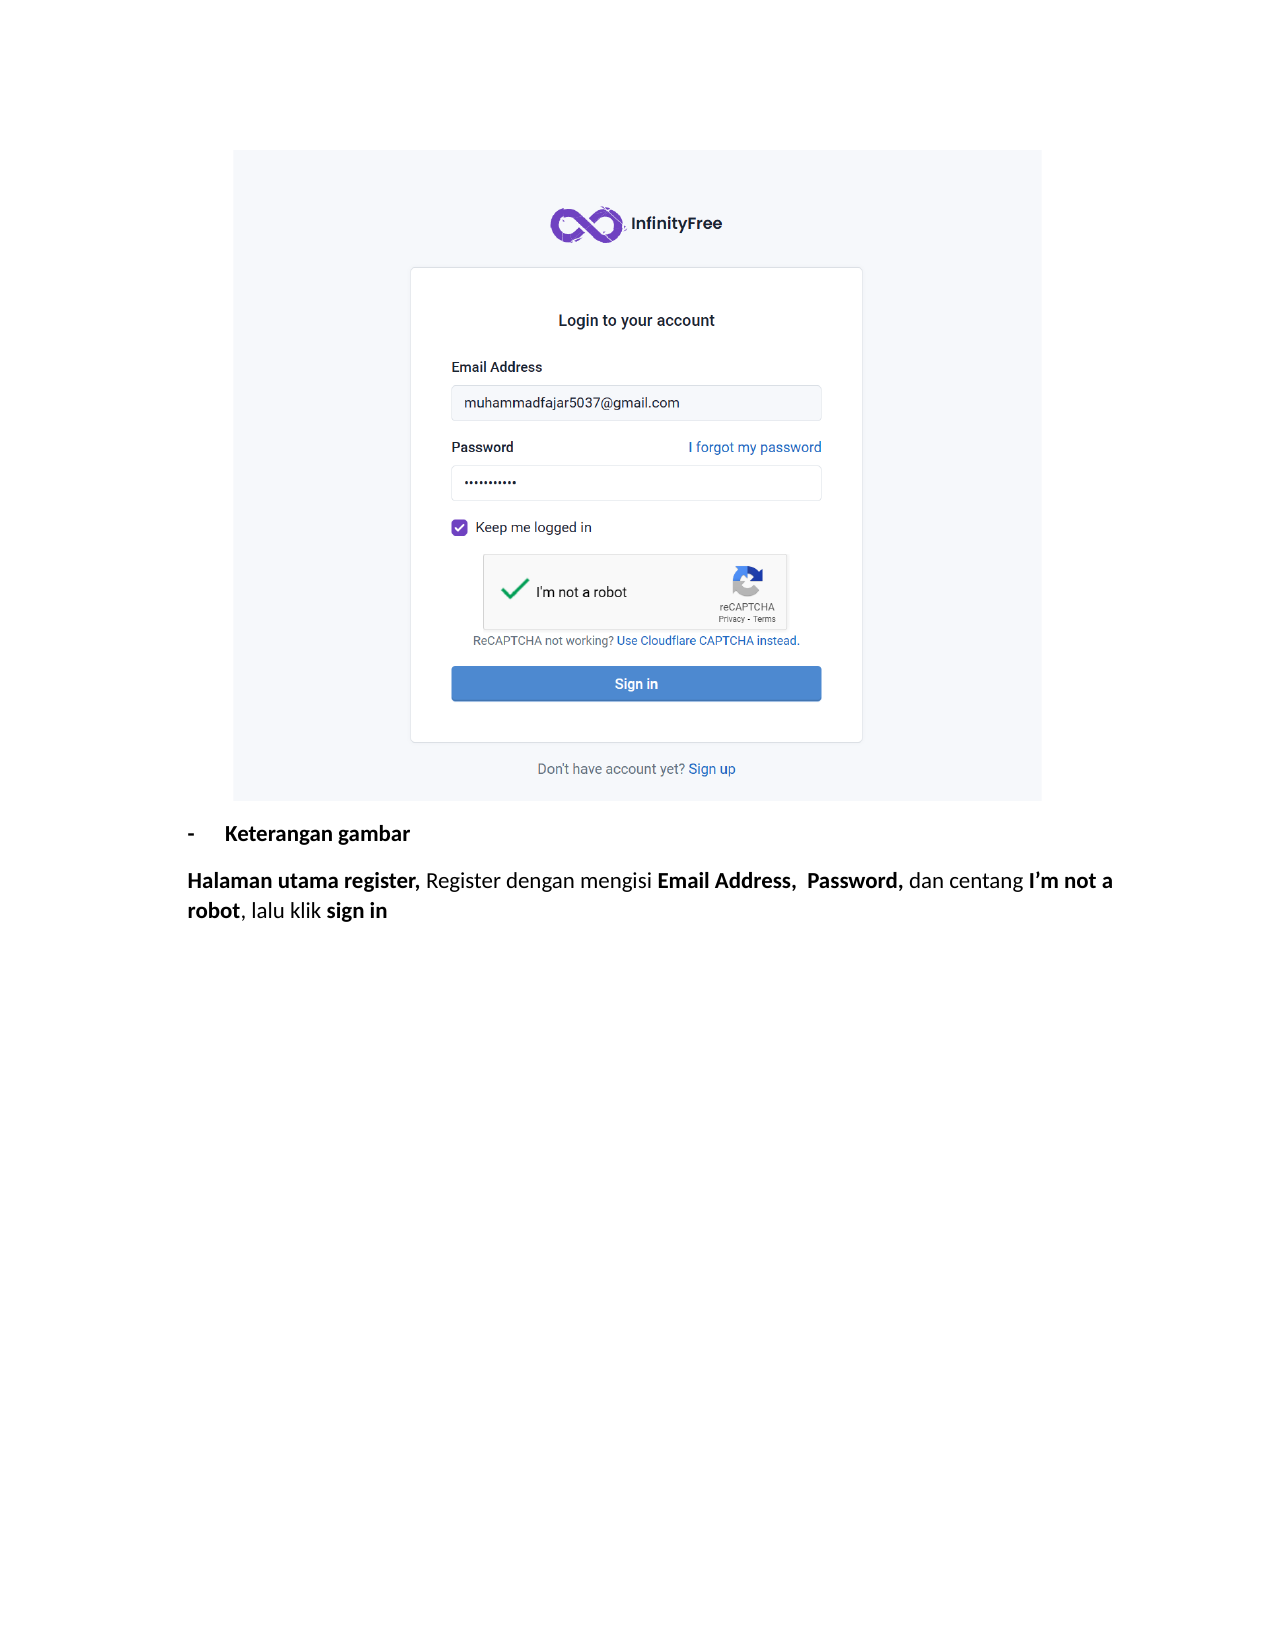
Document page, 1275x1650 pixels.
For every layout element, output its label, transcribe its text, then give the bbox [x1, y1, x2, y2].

list Keterangan gambar [187, 819, 1125, 847]
text Halaman utama register, Register dengan mengisi Email Address, Password, dan centang I’m not a robot, lalu klik sign in [187, 866, 1125, 924]
picture [233, 150, 1042, 801]
